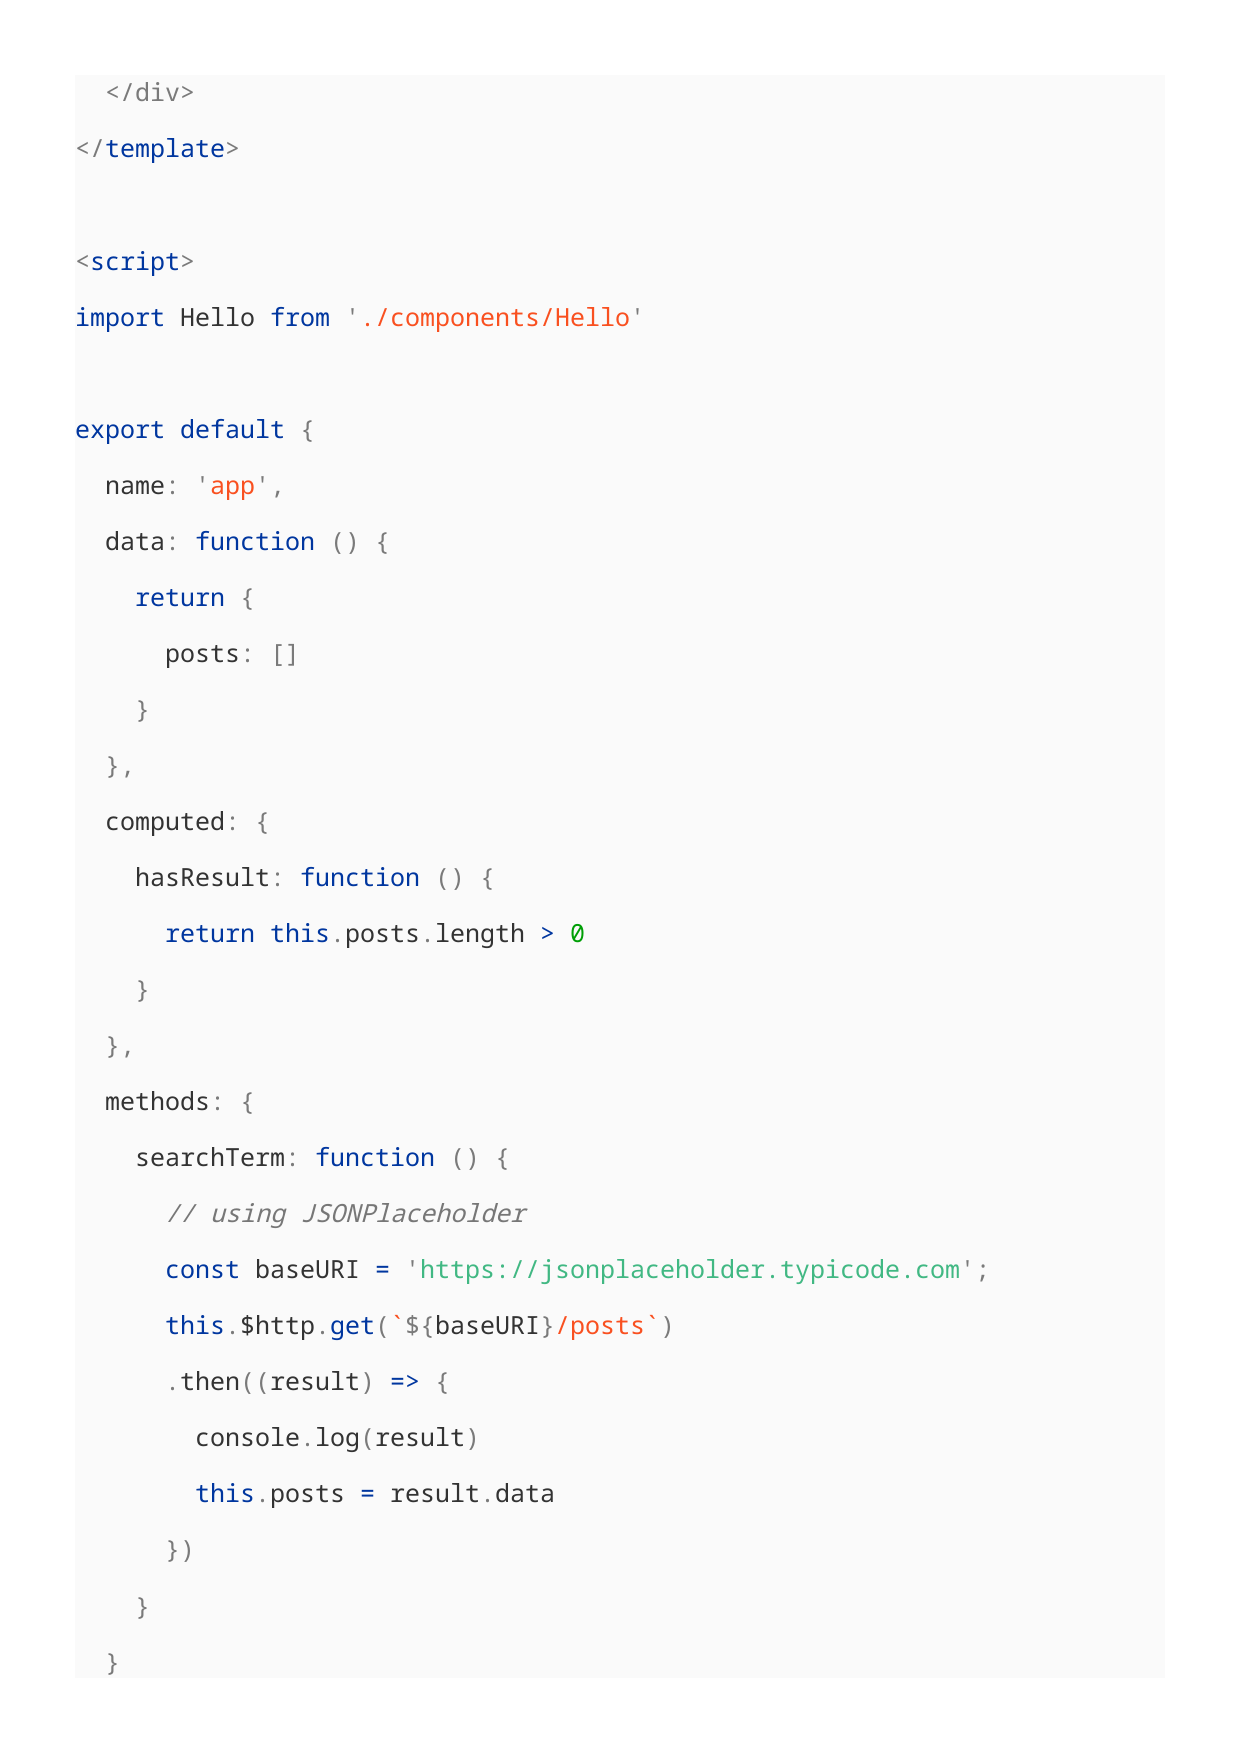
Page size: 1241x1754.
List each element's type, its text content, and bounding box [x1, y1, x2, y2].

text <script> [75, 243, 1165, 277]
text }) [75, 1532, 1165, 1566]
text }, [75, 1028, 1165, 1062]
text </div> [75, 75, 1165, 109]
text methods: { [75, 1084, 1165, 1118]
text // using JSONPlaceholder [75, 1196, 1165, 1230]
text </template> [75, 131, 1165, 165]
text } [75, 1644, 1165, 1678]
text return this.posts.length > 0 [75, 916, 1165, 950]
text export default { [75, 411, 1165, 445]
text this.posts = result.data [75, 1476, 1165, 1510]
text console.log(result) [75, 1420, 1165, 1454]
text computed: { [75, 803, 1165, 838]
text name: 'app', [75, 467, 1165, 501]
text return { [75, 579, 1165, 613]
text hasResult: function () { [75, 859, 1165, 894]
text import Hello from './components/Hello' [75, 299, 1165, 333]
text posts: [] [75, 635, 1165, 669]
text searchTerm: function () { [75, 1140, 1165, 1174]
text }, [75, 747, 1165, 782]
text } [75, 1588, 1165, 1622]
text const baseURI = 'https://jsonplaceholder.typicode.com'; [75, 1252, 1165, 1286]
text .then((result) => { [75, 1364, 1165, 1398]
text } [75, 972, 1165, 1006]
text data: function () { [75, 523, 1165, 557]
text this.$http.get(`${baseURI}/posts`) [75, 1308, 1165, 1342]
text } [75, 691, 1165, 726]
